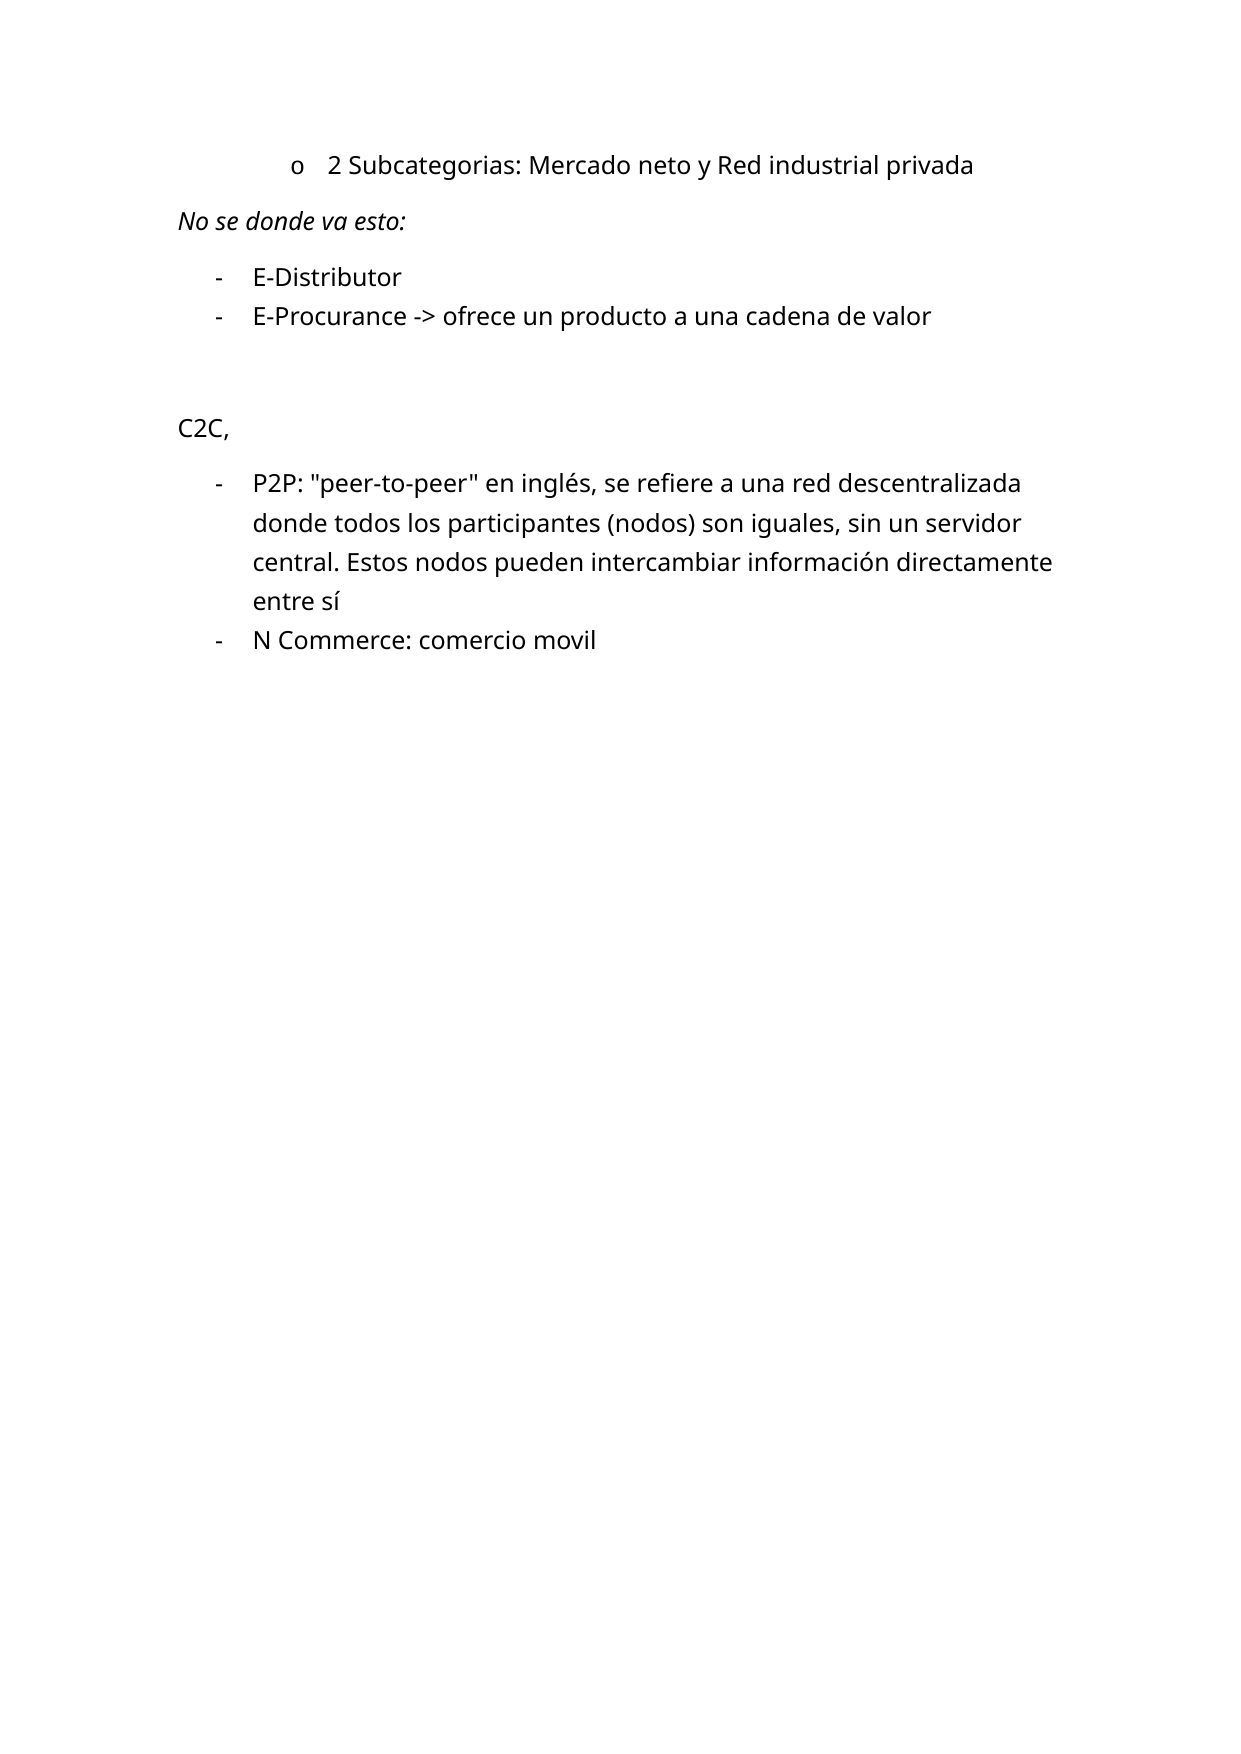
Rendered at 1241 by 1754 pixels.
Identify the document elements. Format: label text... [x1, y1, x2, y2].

list E-Procurance -> ofrece un producto a una cadena de valor [215, 299, 1063, 333]
list P2P: "peer-to-peer" en inglés, se refiere a una red descentralizada donde todos los participantes (nodos) son iguales, sin un servidor central. Estos nodos pueden intercambiar información directamente entre sí [215, 466, 1063, 618]
list E-Distributor [215, 259, 1063, 293]
list N Commerce: comercio movil [215, 623, 1063, 657]
list 2 Subcategorias: Mercado neto y Red industrial privada [290, 148, 1063, 182]
text No se donde va esto: [177, 204, 1063, 238]
text C2C, [177, 410, 1063, 444]
